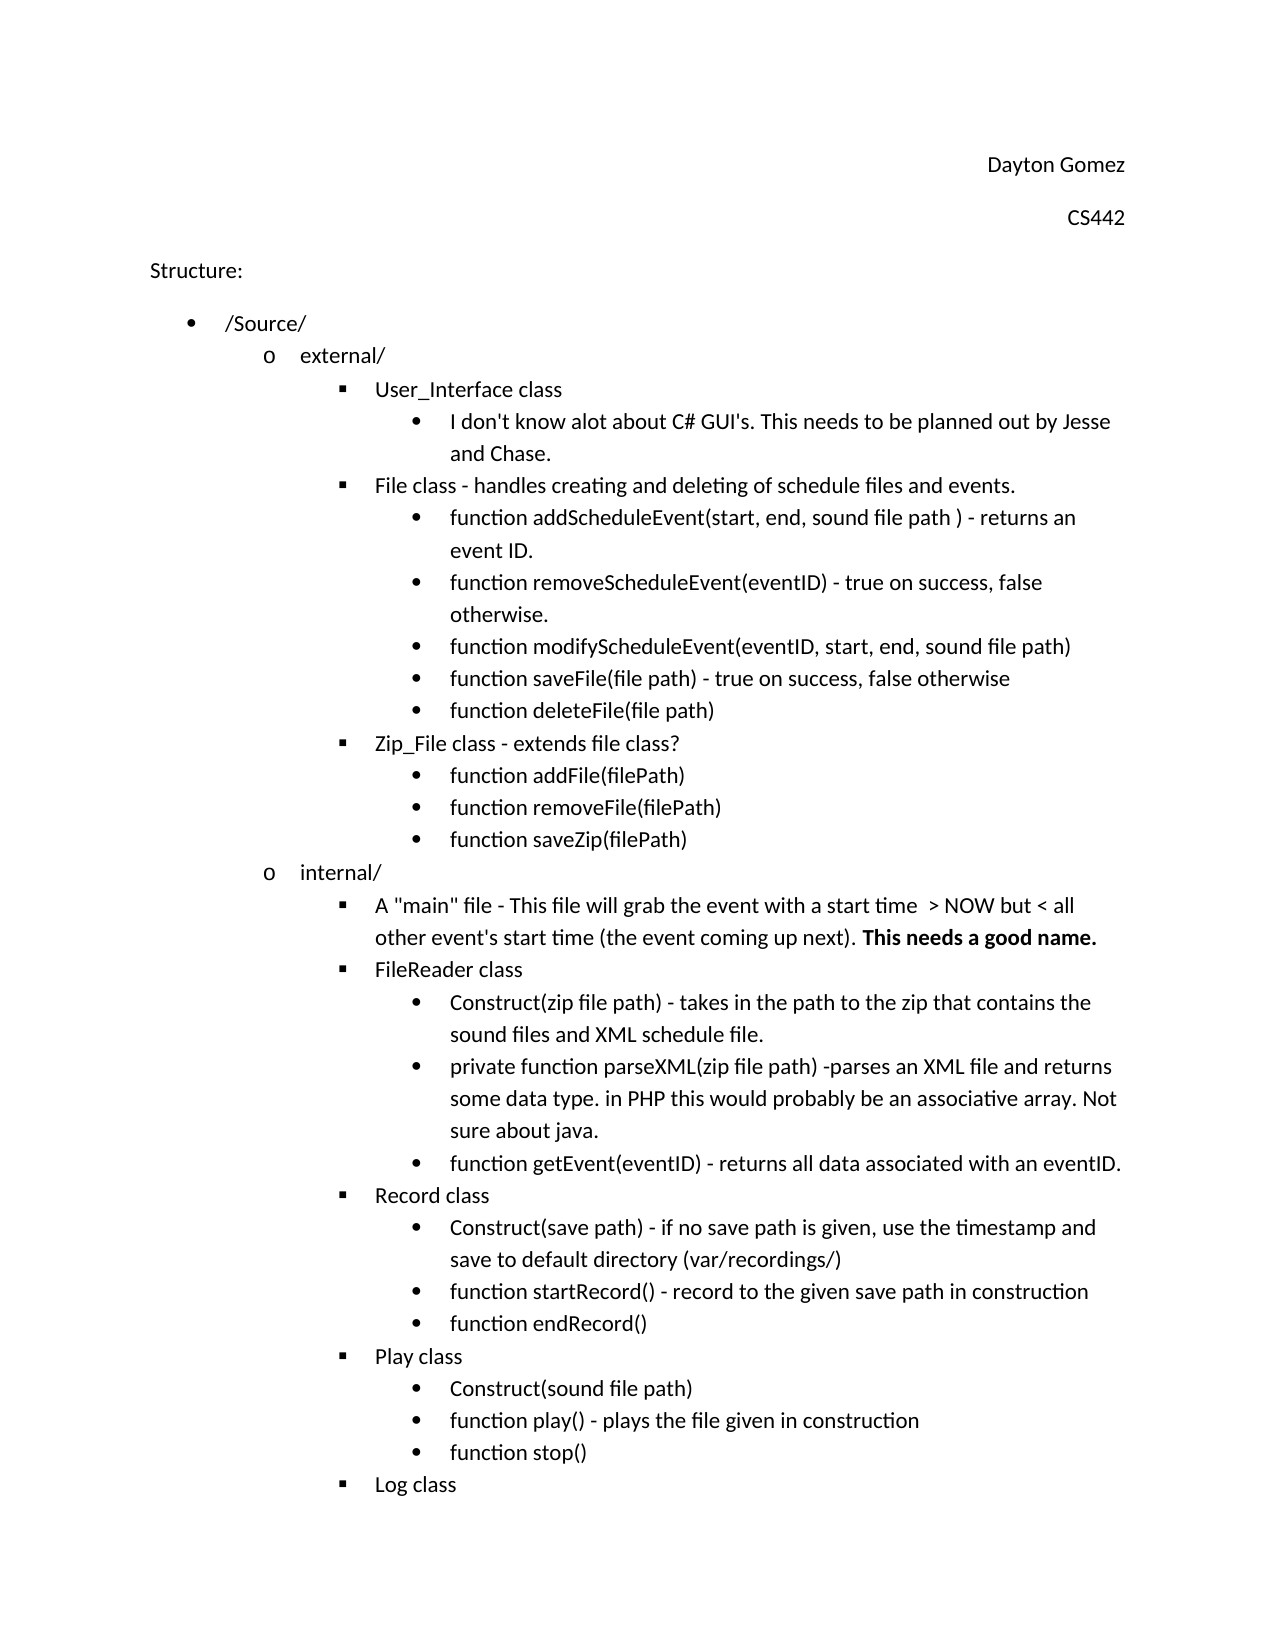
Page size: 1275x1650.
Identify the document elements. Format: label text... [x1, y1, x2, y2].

list Construct(sound file path) [412, 1374, 1125, 1402]
list private function parseXML(zip file path) -parses an XML file and returns some data type. in PHP this would probably be an associative array. Not sure about java. [412, 1052, 1125, 1144]
list function stop() [412, 1438, 1125, 1466]
list external/ [262, 341, 1125, 370]
text CS442 [150, 203, 1125, 231]
list FileReader class [337, 956, 1125, 983]
list User_Interface class [337, 375, 1125, 403]
text Structure: [150, 256, 1125, 284]
list Record class [337, 1181, 1125, 1209]
list Zip_File class - extends file class? [337, 729, 1125, 757]
list Play class [337, 1342, 1125, 1370]
list /Source/ [187, 309, 1125, 337]
list function saveZip(filePath) [412, 825, 1125, 853]
list function getEvent(eventID) - returns all data associated with an eventID. [412, 1149, 1125, 1177]
list function removeFile(filePath) [412, 793, 1125, 821]
text Dayton Gomez [150, 150, 1125, 178]
list A "main" file - This file will grab the event with a start time > NOW but < all other event's start time (the event coming up next). This needs a good name. [337, 891, 1125, 951]
list function removeScheduleEvent(eventID) - true on success, false otherwise. [412, 568, 1125, 628]
list function play() - plays the file given in construction [412, 1406, 1125, 1434]
list function endRecord() [412, 1309, 1125, 1338]
list function startRecord() - record to the given save path in construction [412, 1277, 1125, 1305]
list function addScheduleEvent(start, end, sound file path ) - returns an event ID. [412, 503, 1125, 564]
list function saveFile(file path) - true on success, false otherwise [412, 664, 1125, 692]
list Construct(zip file path) - takes in the path to the zip that contains the sound files and XML schedule file. [412, 988, 1125, 1048]
list File class - handles creating and deleting of schedule files and events. [337, 471, 1125, 499]
list Log class [337, 1471, 1125, 1498]
list internal/ [262, 858, 1125, 887]
list function deleteFile(file path) [412, 697, 1125, 725]
list function addFile(filePath) [412, 761, 1125, 789]
list I don't know alot about C# GUI's. This needs to be planned out by Jesse and Chase. [412, 407, 1125, 467]
list Construct(save path) - if no save path is given, use the timestamp and save to default directory (var/recordings/) [412, 1213, 1125, 1273]
list function modifyScheduleEvent(eventID, start, end, sound file path) [412, 632, 1125, 660]
